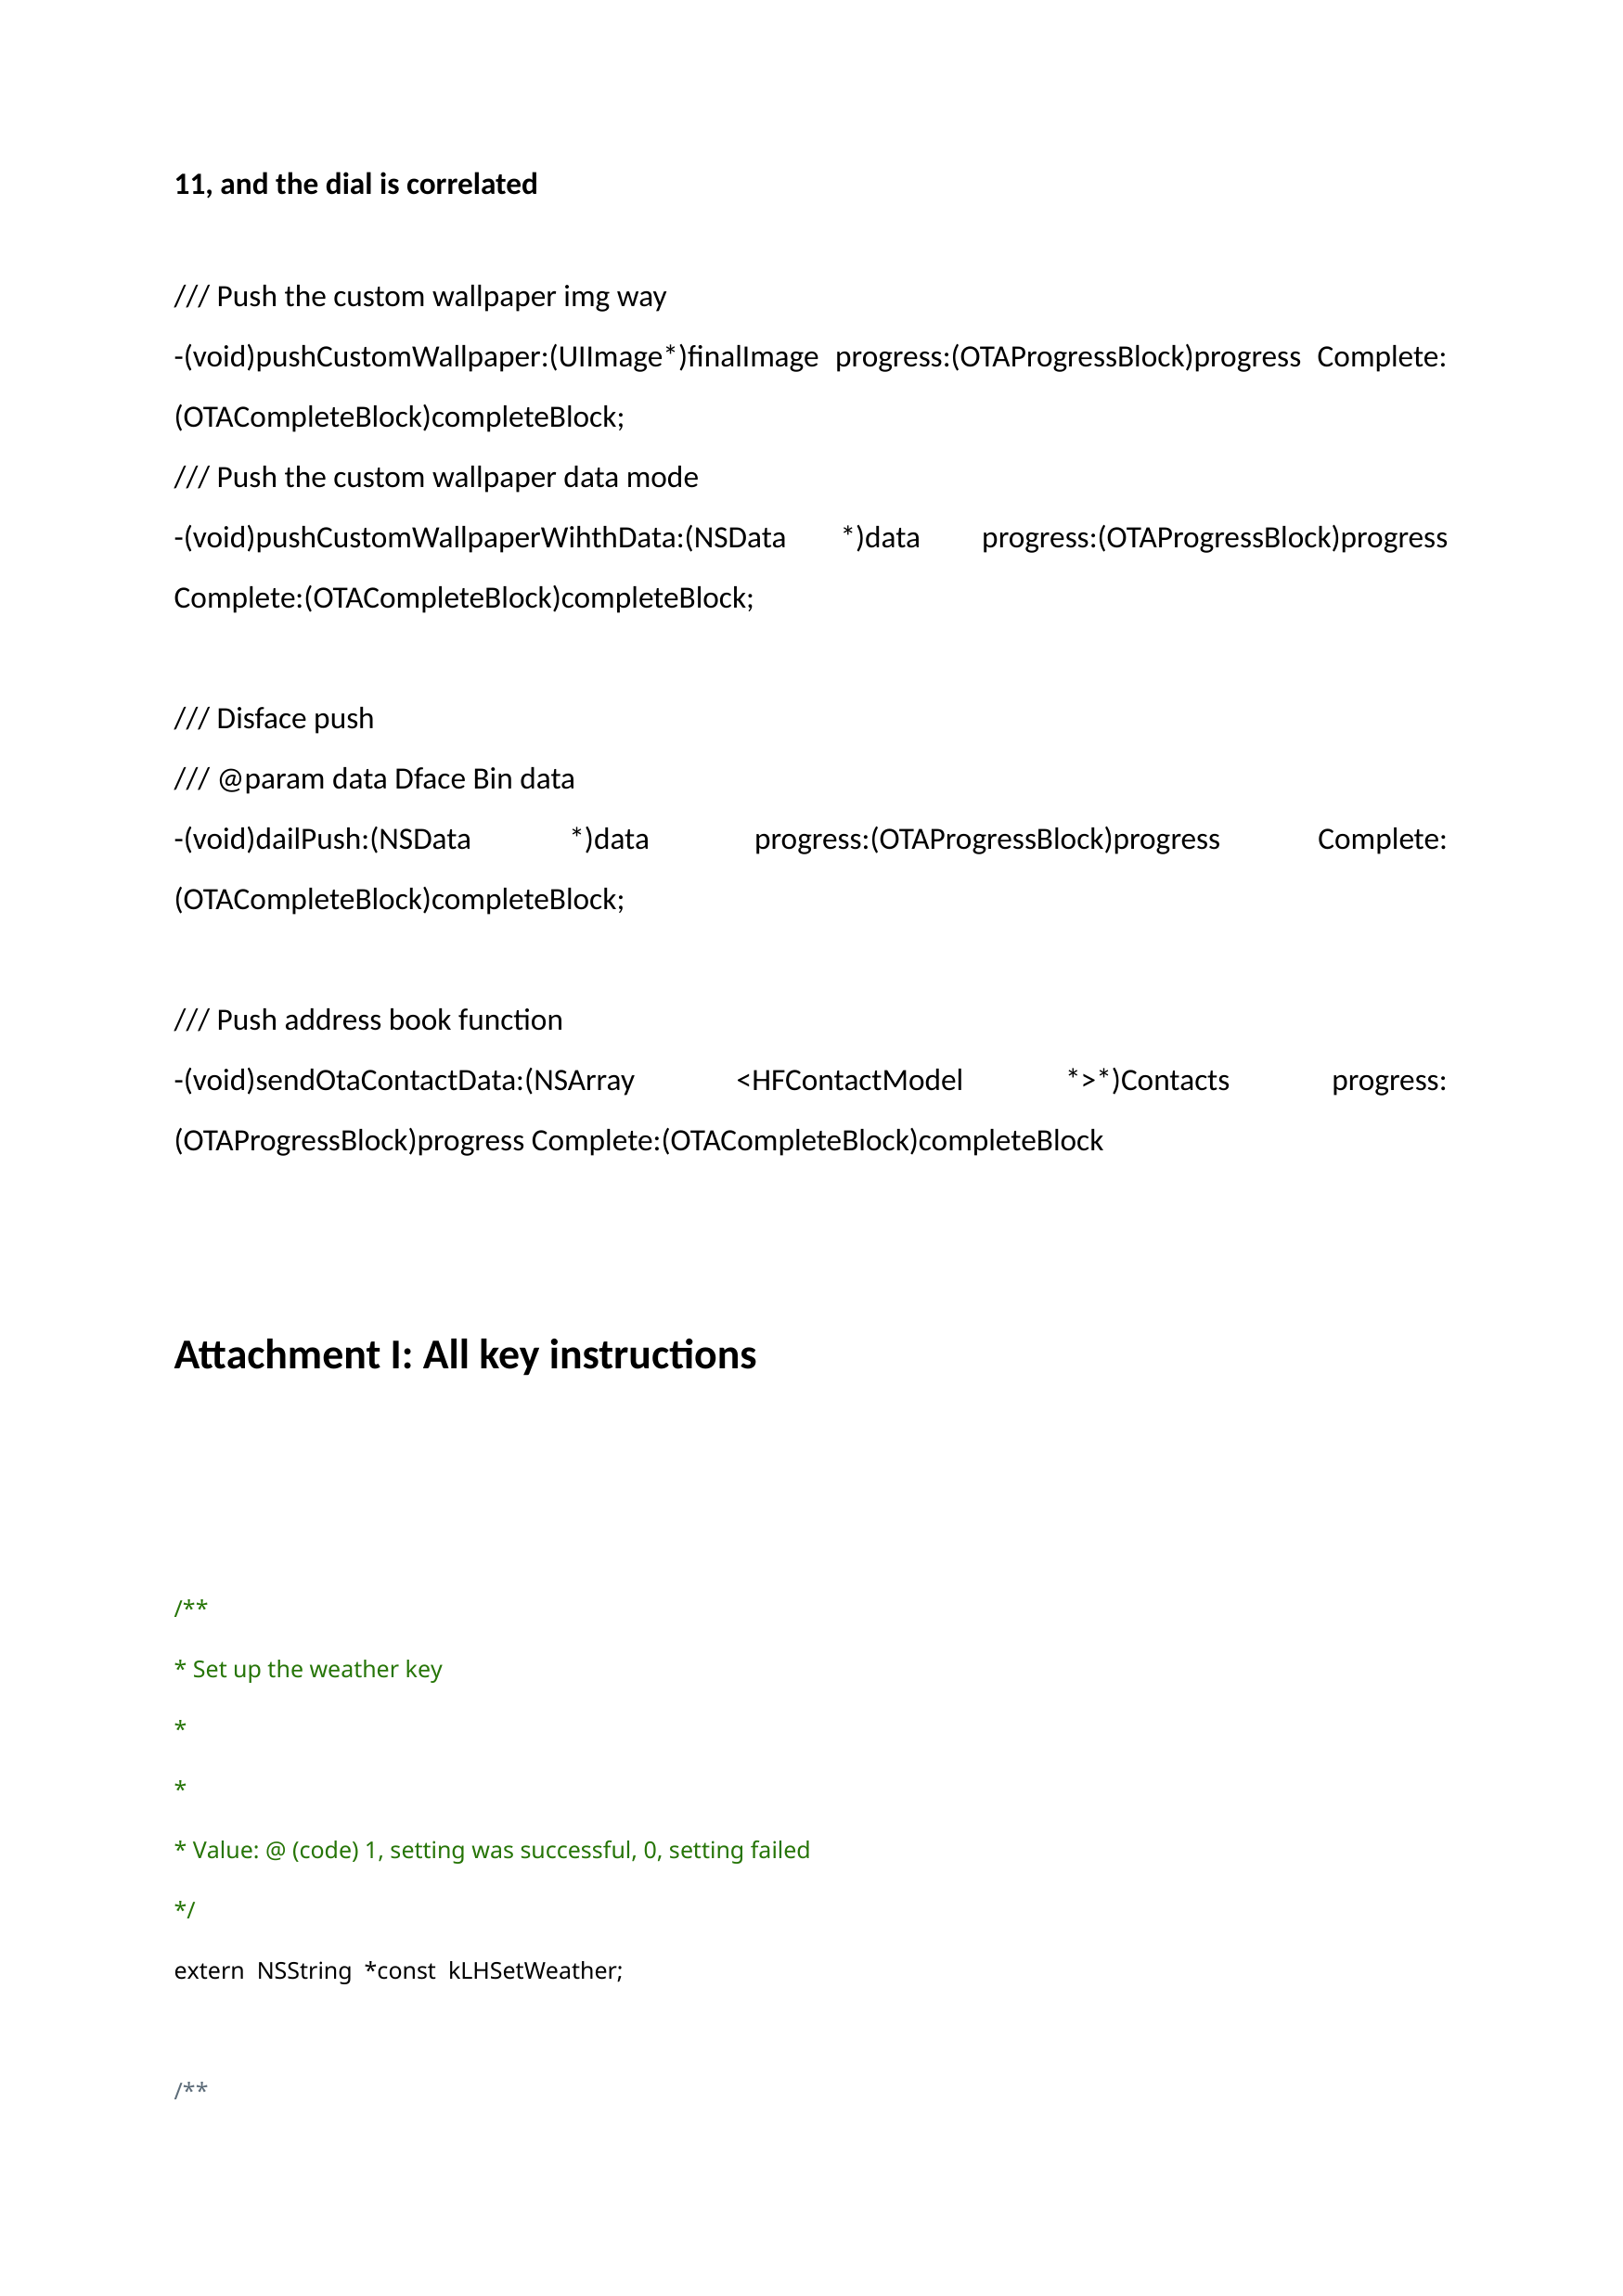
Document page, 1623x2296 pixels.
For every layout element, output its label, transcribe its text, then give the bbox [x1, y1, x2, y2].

text */ [174, 1880, 1449, 1941]
text extern NSString *const kLHSetWeather; [174, 1941, 1449, 2001]
text -(void)sendOtaContactData:(NSArray <HFContactModel *>*)Contacts progress:(OTAProgressBlock)progress Complete:(OTACompleteBlock)completeBlock [174, 1049, 1449, 1170]
text -(void)pushCustomWallpaperWihthData:(NSData *)data progress:(OTAProgressBlock)progress Complete:(OTACompleteBlock)completeBlock; [174, 507, 1449, 627]
text /// Push address book function [174, 989, 1449, 1049]
subtitle 11, and the dial is correlated [174, 153, 1449, 213]
text /** [174, 2061, 1449, 2122]
text -(void)pushCustomWallpaper:(UIImage*)finalImage progress:(OTAProgressBlock)progress Complete:(OTACompleteBlock)completeBlock; [174, 326, 1449, 446]
text /// @param data Dface Bin data [174, 748, 1449, 808]
text * [174, 1760, 1449, 1820]
text -(void)dailPush:(NSData *)data progress:(OTAProgressBlock)progress Complete:(OTACompleteBlock)completeBlock; [174, 808, 1449, 929]
text /// Push the custom wallpaper img way [174, 265, 1449, 326]
subtitle Attachment I: All key instructions [174, 1324, 1449, 1384]
text * Value: @ (code) 1, setting was successful, 0, setting failed [174, 1820, 1449, 1880]
text /// Push the custom wallpaper data mode [174, 446, 1449, 507]
text * Set up the weather key [174, 1639, 1449, 1700]
text /// Disface push [174, 687, 1449, 748]
text /** [174, 1579, 1449, 1639]
text * [174, 1700, 1449, 1760]
